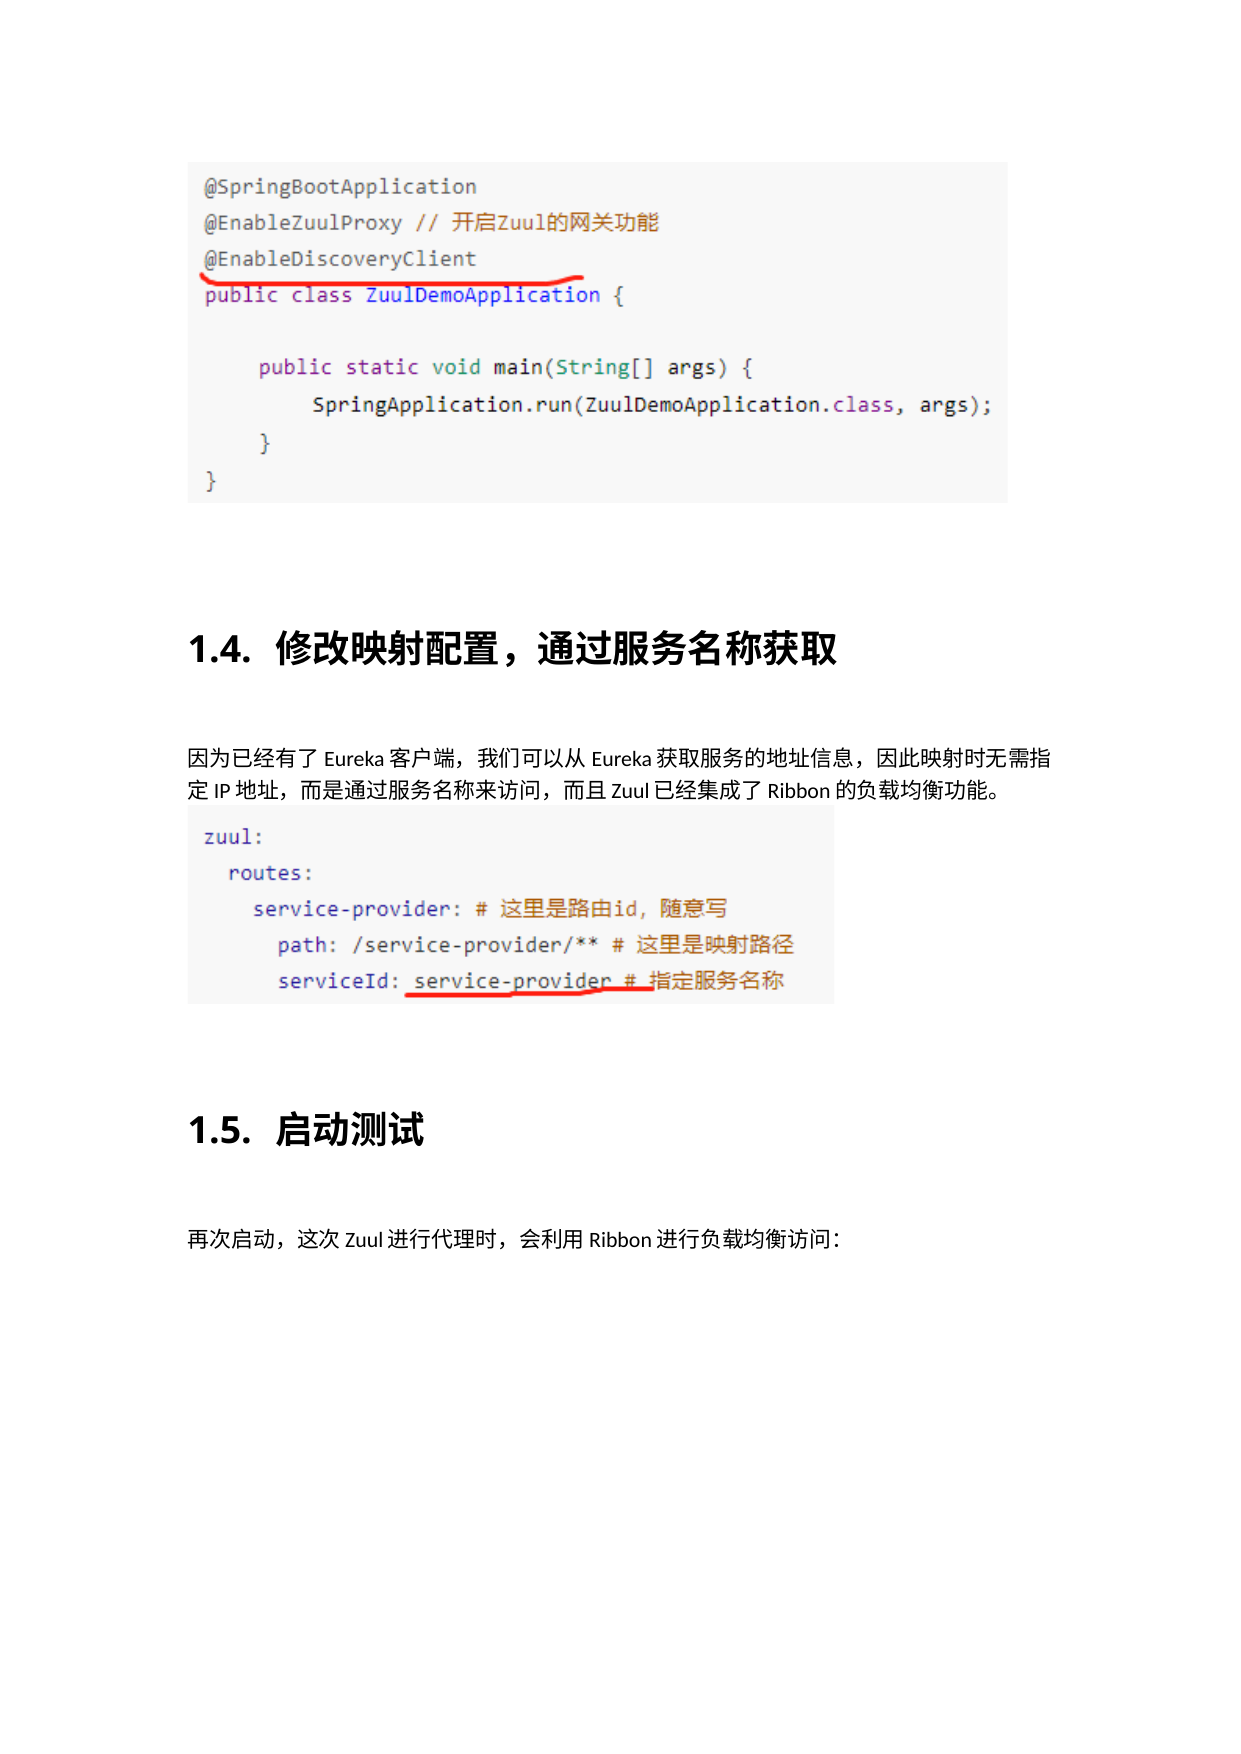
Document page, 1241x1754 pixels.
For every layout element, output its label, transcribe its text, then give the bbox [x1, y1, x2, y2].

text 再次启动，这次Zuul进行代理时，会利用Ribbon进行负载均衡访问： [187, 1221, 1053, 1254]
subtitle 修改映射配置，通过服务名称获取 [187, 614, 1053, 679]
subtitle 启动测试 [187, 1094, 1053, 1159]
picture [187, 162, 1008, 503]
text 因为已经有了Eureka客户端，我们可以从Eureka获取服务的地址信息，因此映射时无需指定IP地址，而是通过服务名称来访问，而且Zuul已经集成了Ribbon的负载均衡功能。 [187, 740, 1053, 805]
picture [187, 805, 835, 1004]
